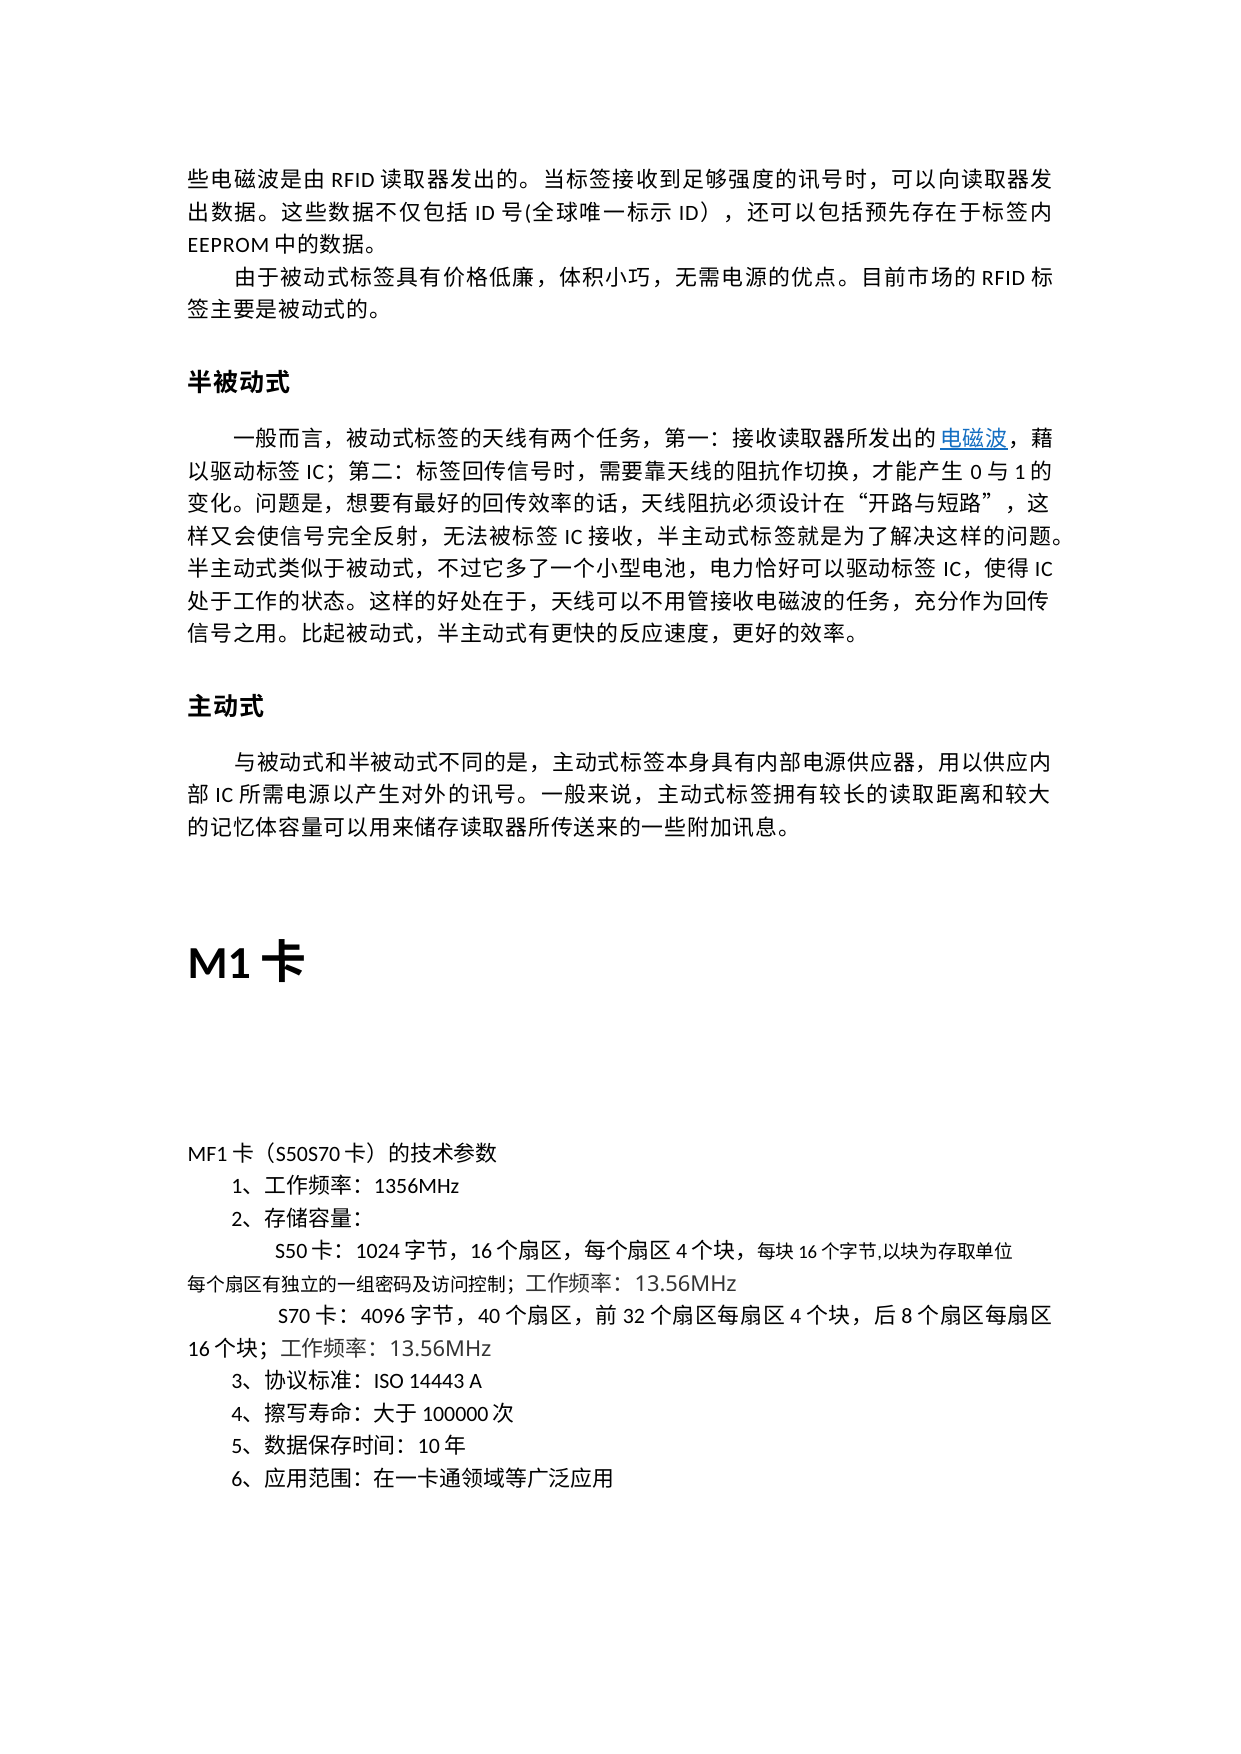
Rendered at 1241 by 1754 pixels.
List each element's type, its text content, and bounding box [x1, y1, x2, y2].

text MF1卡（S50S70卡）的技术参数 [187, 1135, 1053, 1168]
text 1、工作频率：1356MHz [187, 1168, 1053, 1200]
subtitle 主动式 [187, 672, 1053, 737]
text S70卡：4096字节，40个扇区，前32个扇区每扇区4个块，后8个扇区每扇区16个块；工作频率：13.56MHz [187, 1298, 1053, 1363]
text 5、数据保存时间：10年 [187, 1428, 1053, 1460]
text 一般而言，被动式标签的天线有两个任务，第一：接收读取器所发出的电磁波，藉以驱动标签IC；第二：标签回传信号时，需要靠天线的阻抗作切换，才能产生0与1的变化。问题是，想要有最好的回传效率的话，天线阻抗必须设计在“开路与短路”，这样又会使信号完全反射，无法被标签IC接收，半主动式标签就是为了解决这样的问题。半主动式类似于被动式，不过它多了一个小型电池，电力恰好可以驱动标签IC，使得IC处于工作的状态。这样的好处在于，天线可以不用管接收电磁波的任务，充分作为回传信号之用。比起被动式，半主动式有更快的反应速度，更好的效率。 [187, 421, 1053, 648]
text 2、存储容量： [187, 1200, 1053, 1233]
text 6、应用范围：在一卡通领域等广泛应用 [187, 1460, 1053, 1493]
text 与被动式和半被动式不同的是，主动式标签本身具有内部电源供应器，用以供应内部IC所需电源以产生对外的讯号。一般来说，主动式标签拥有较长的读取距离和较大的记忆体容量可以用来储存读取器所传送来的一些附加讯息。 [187, 744, 1053, 842]
text S50卡：1024字节，16个扇区，每个扇区4个块，每块16个字节,以块为存取单位 [187, 1233, 1053, 1265]
text 4、擦写寿命：大于100000次 [187, 1395, 1053, 1428]
subtitle M1卡 [187, 910, 1053, 1007]
text 由于被动式标签具有价格低廉，体积小巧，无需电源的优点。目前市场的RFID标签主要是被动式的。 [187, 259, 1053, 324]
text 3、协议标准：ISO 14443 A [187, 1363, 1053, 1395]
subtitle 半被动式 [187, 348, 1053, 413]
text 每个扇区有独立的一组密码及访问控制；工作频率：13.56MHz [187, 1265, 1053, 1298]
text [187, 162, 1053, 259]
